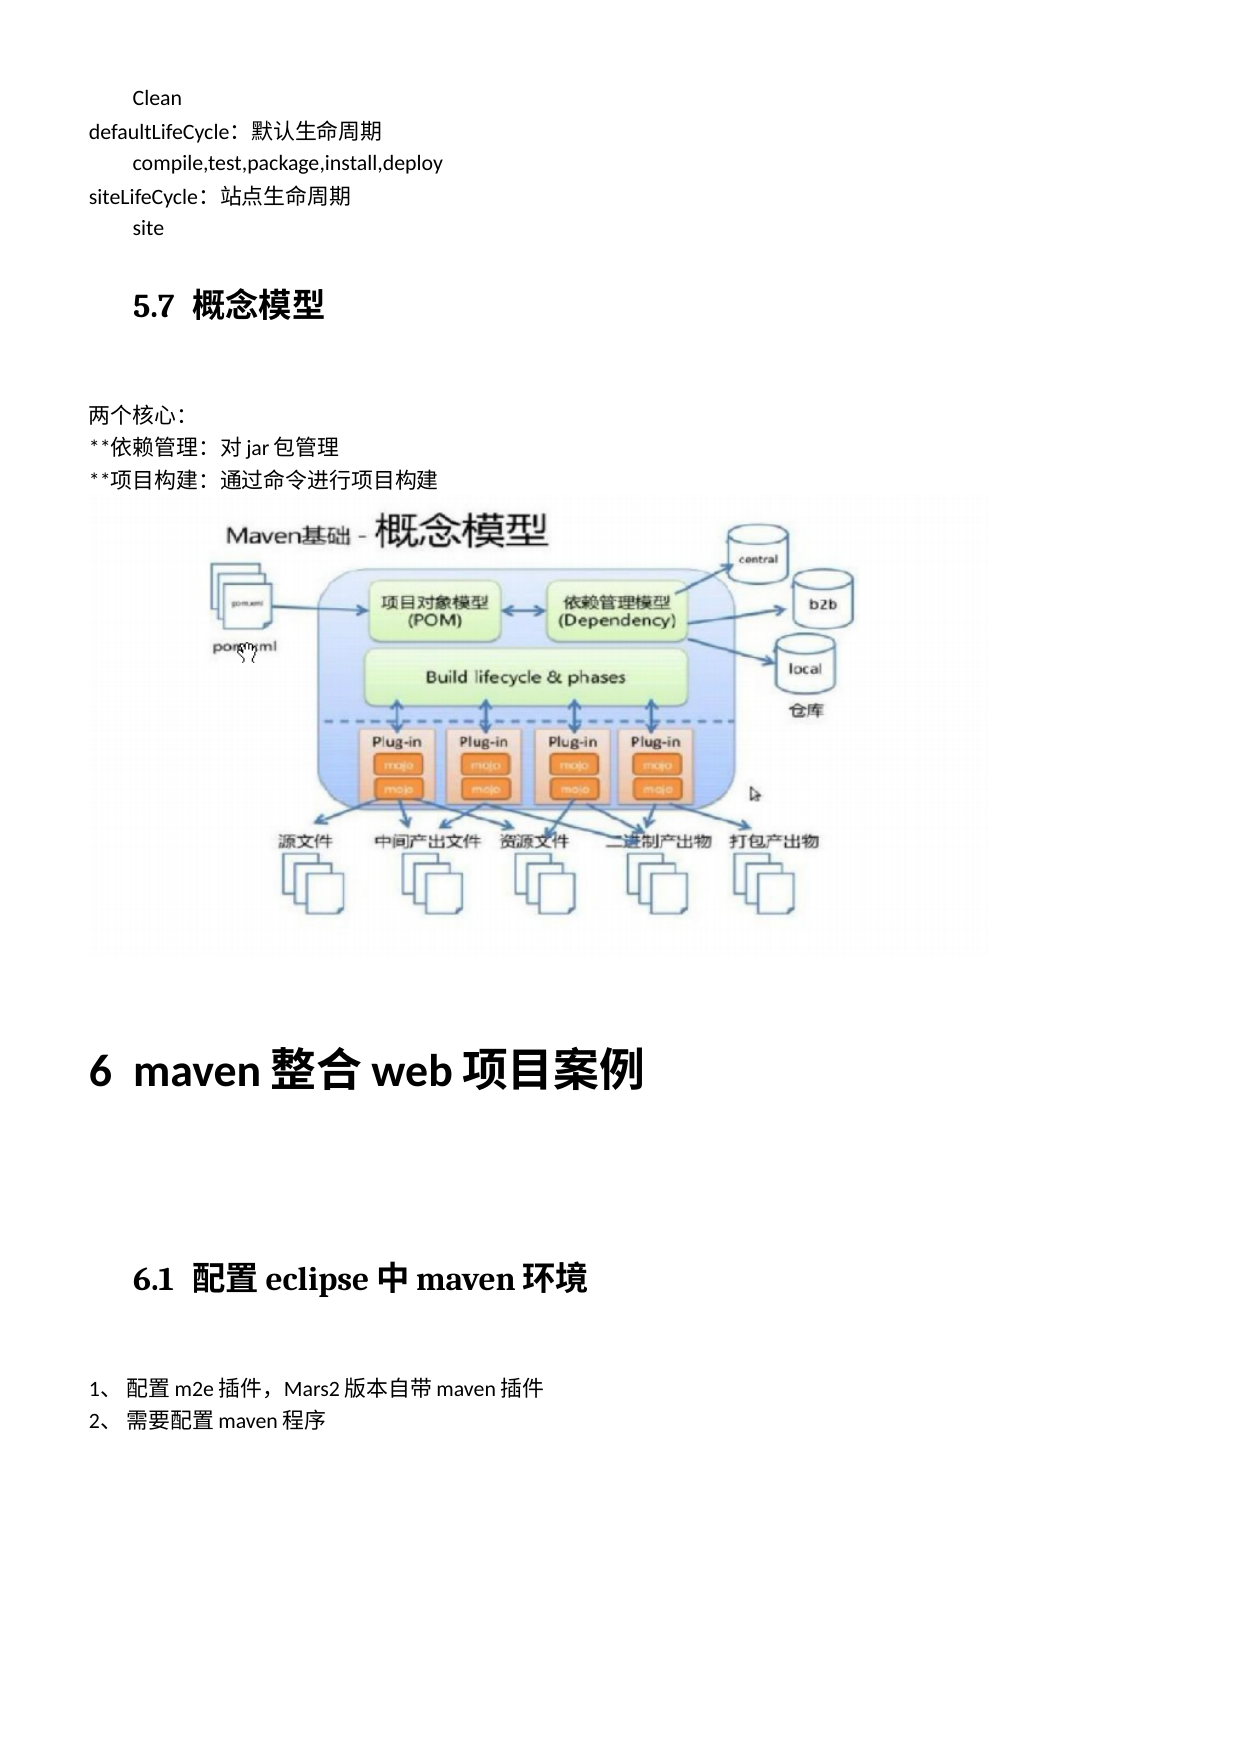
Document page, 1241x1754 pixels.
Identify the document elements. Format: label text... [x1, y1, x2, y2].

text site [89, 211, 1167, 243]
text 两个核心： [89, 397, 1167, 430]
text defaultLifeCycle：默认生命周期 [89, 113, 1167, 146]
text Clean [89, 81, 1167, 113]
text compile,test,package,install,deploy [89, 146, 1167, 178]
list 配置m2e插件，Mars2版本自带maven插件 [89, 1371, 1167, 1403]
subtitle 概念模型 [133, 270, 1167, 335]
subtitle maven整合web项目案例 [89, 1018, 1167, 1115]
text **项目构建：通过命令进行项目构建 [89, 462, 1167, 495]
list 需要配置maven程序 [89, 1403, 1167, 1436]
text **依赖管理：对jar包管理 [89, 430, 1167, 462]
text siteLifeCycle：站点生命周期 [89, 178, 1167, 211]
subtitle 配置eclipse中maven环境 [133, 1243, 1167, 1308]
picture [88, 495, 989, 956]
